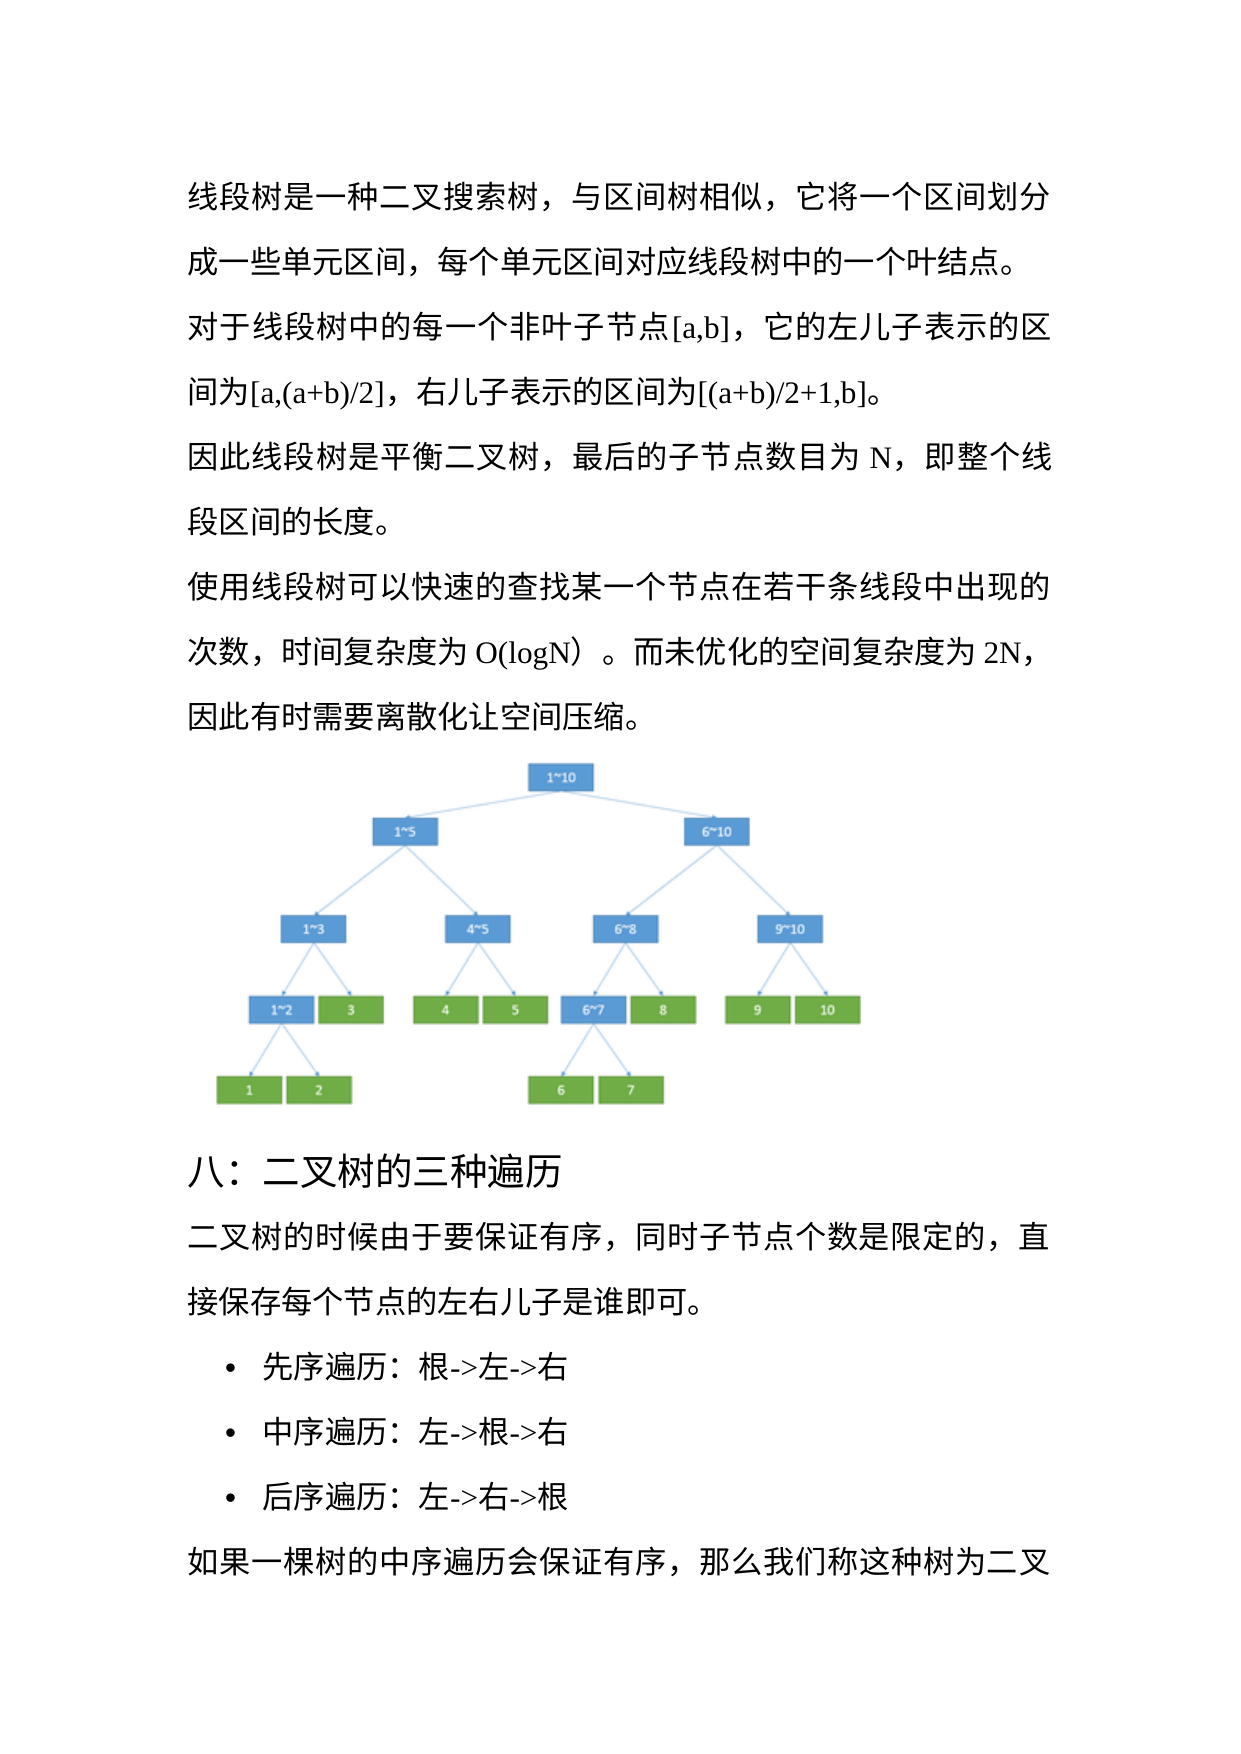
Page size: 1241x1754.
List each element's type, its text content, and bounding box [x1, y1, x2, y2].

text 二叉树的时候由于要保证有序，同时子节点个数是限定的，直接保存每个节点的左右儿子是谁即可。 [187, 1202, 1053, 1332]
list 先序遍历：根->左->右 [225, 1332, 1053, 1397]
text 使用线段树可以快速的查找某一个节点在若干条线段中出现的次数，时间复杂度为O(logN）。而未优化的空间复杂度为2N，因此有时需要离散化让空间压缩。 [187, 552, 1053, 747]
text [187, 1527, 1053, 1592]
list 中序遍历：左->根->右 [225, 1397, 1053, 1462]
text 线段树是一种二叉搜索树，与区间树相似，它将一个区间划分成一些单元区间，每个单元区间对应线段树中的一个叶结点。 [187, 162, 1053, 292]
picture [187, 747, 908, 1122]
text 因此线段树是平衡二叉树，最后的子节点数目为N，即整个线段区间的长度。 [187, 422, 1053, 552]
list 后序遍历：左->右->根 [225, 1462, 1053, 1527]
text 八：二叉树的三种遍历 [187, 1137, 1053, 1202]
text 对于线段树中的每一个非叶子节点[a,b]，它的左儿子表示的区间为[a,(a+b)/2]，右儿子表示的区间为[(a+b)/2+1,b]。 [187, 292, 1053, 422]
